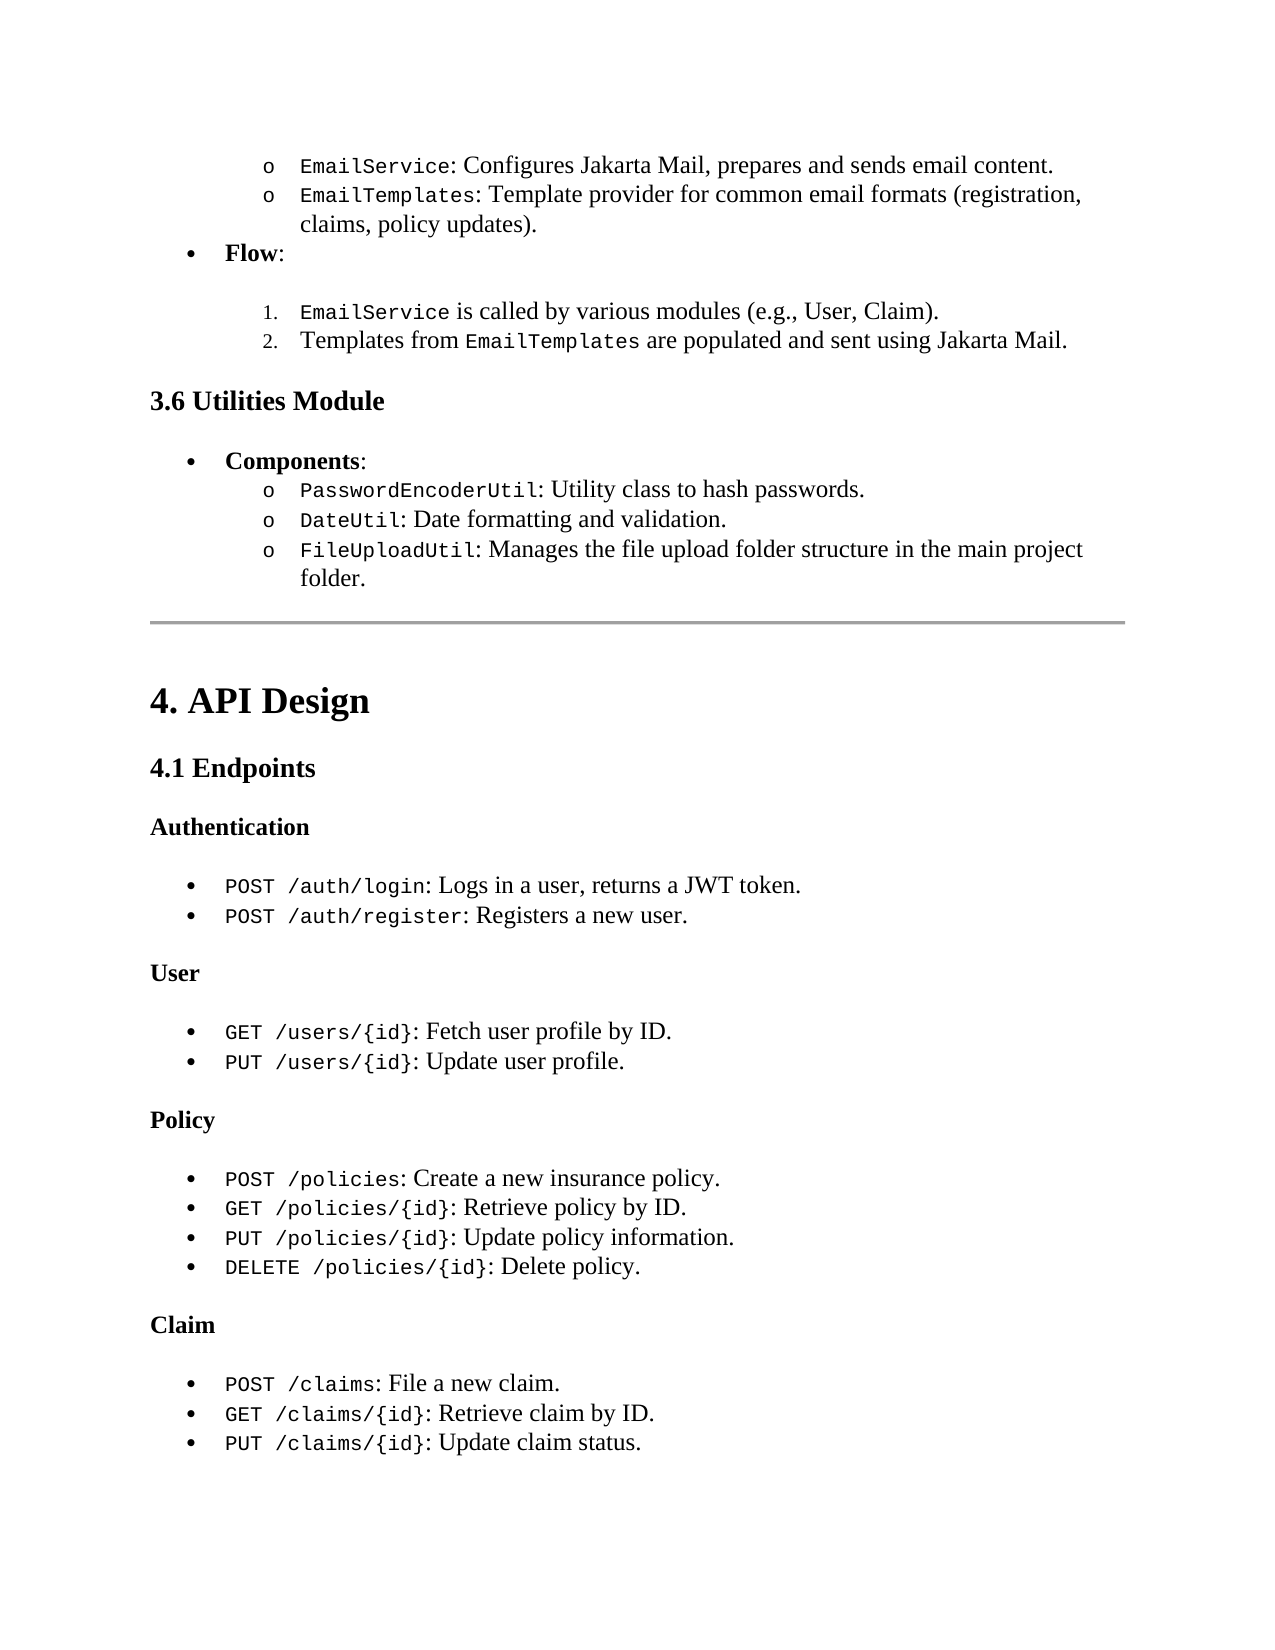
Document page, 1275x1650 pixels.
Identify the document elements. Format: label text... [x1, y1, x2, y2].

list EmailService: Configures Jakarta Mail, prepares and sends email content. [262, 150, 1125, 179]
list Flow: [187, 238, 1125, 267]
list POST /auth/register: Registers a new user. [187, 900, 1125, 929]
text Claim [150, 1310, 1125, 1339]
list GET /policies/{id}: Retrieve policy by ID. [187, 1192, 1125, 1222]
text 4.1 Endpoints [150, 751, 1125, 783]
list DateUtil: Date formatting and validation. [262, 504, 1125, 534]
list POST /claims: File a new claim. [187, 1368, 1125, 1398]
text 4. API Design [150, 678, 1125, 721]
list FileUploadUtil: Manages the file upload folder structure in the main project folder. [262, 534, 1125, 592]
list PUT /policies/{id}: Update policy information. [187, 1222, 1125, 1251]
list POST /auth/login: Logs in a user, returns a JWT token. [187, 870, 1125, 900]
text User [150, 958, 1125, 987]
list GET /users/{id}: Fetch user profile by ID. [187, 1016, 1125, 1046]
list EmailTemplates: Template provider for common email formats (registration, claims, policy updates). [262, 179, 1125, 238]
list EmailService is called by various modules (e.g., User, Claim). [262, 296, 1125, 325]
list PUT /users/{id}: Update user profile. [187, 1046, 1125, 1076]
text Authentication [150, 812, 1125, 841]
list Components: [187, 446, 1125, 474]
list Templates from EmailTemplates are populated and sent using Jakarta Mail. [262, 325, 1125, 355]
list PUT /claims/{id}: Update claim status. [187, 1427, 1125, 1457]
text Policy [150, 1105, 1125, 1133]
list DELETE /policies/{id}: Delete policy. [187, 1251, 1125, 1281]
list POST /policies: Create a new insurance policy. [187, 1163, 1125, 1192]
list PasswordEncoderUtil: Utility class to hash passwords. [262, 474, 1125, 504]
list GET /claims/{id}: Retrieve claim by ID. [187, 1398, 1125, 1427]
text 3.6 Utilities Module [150, 384, 1125, 417]
